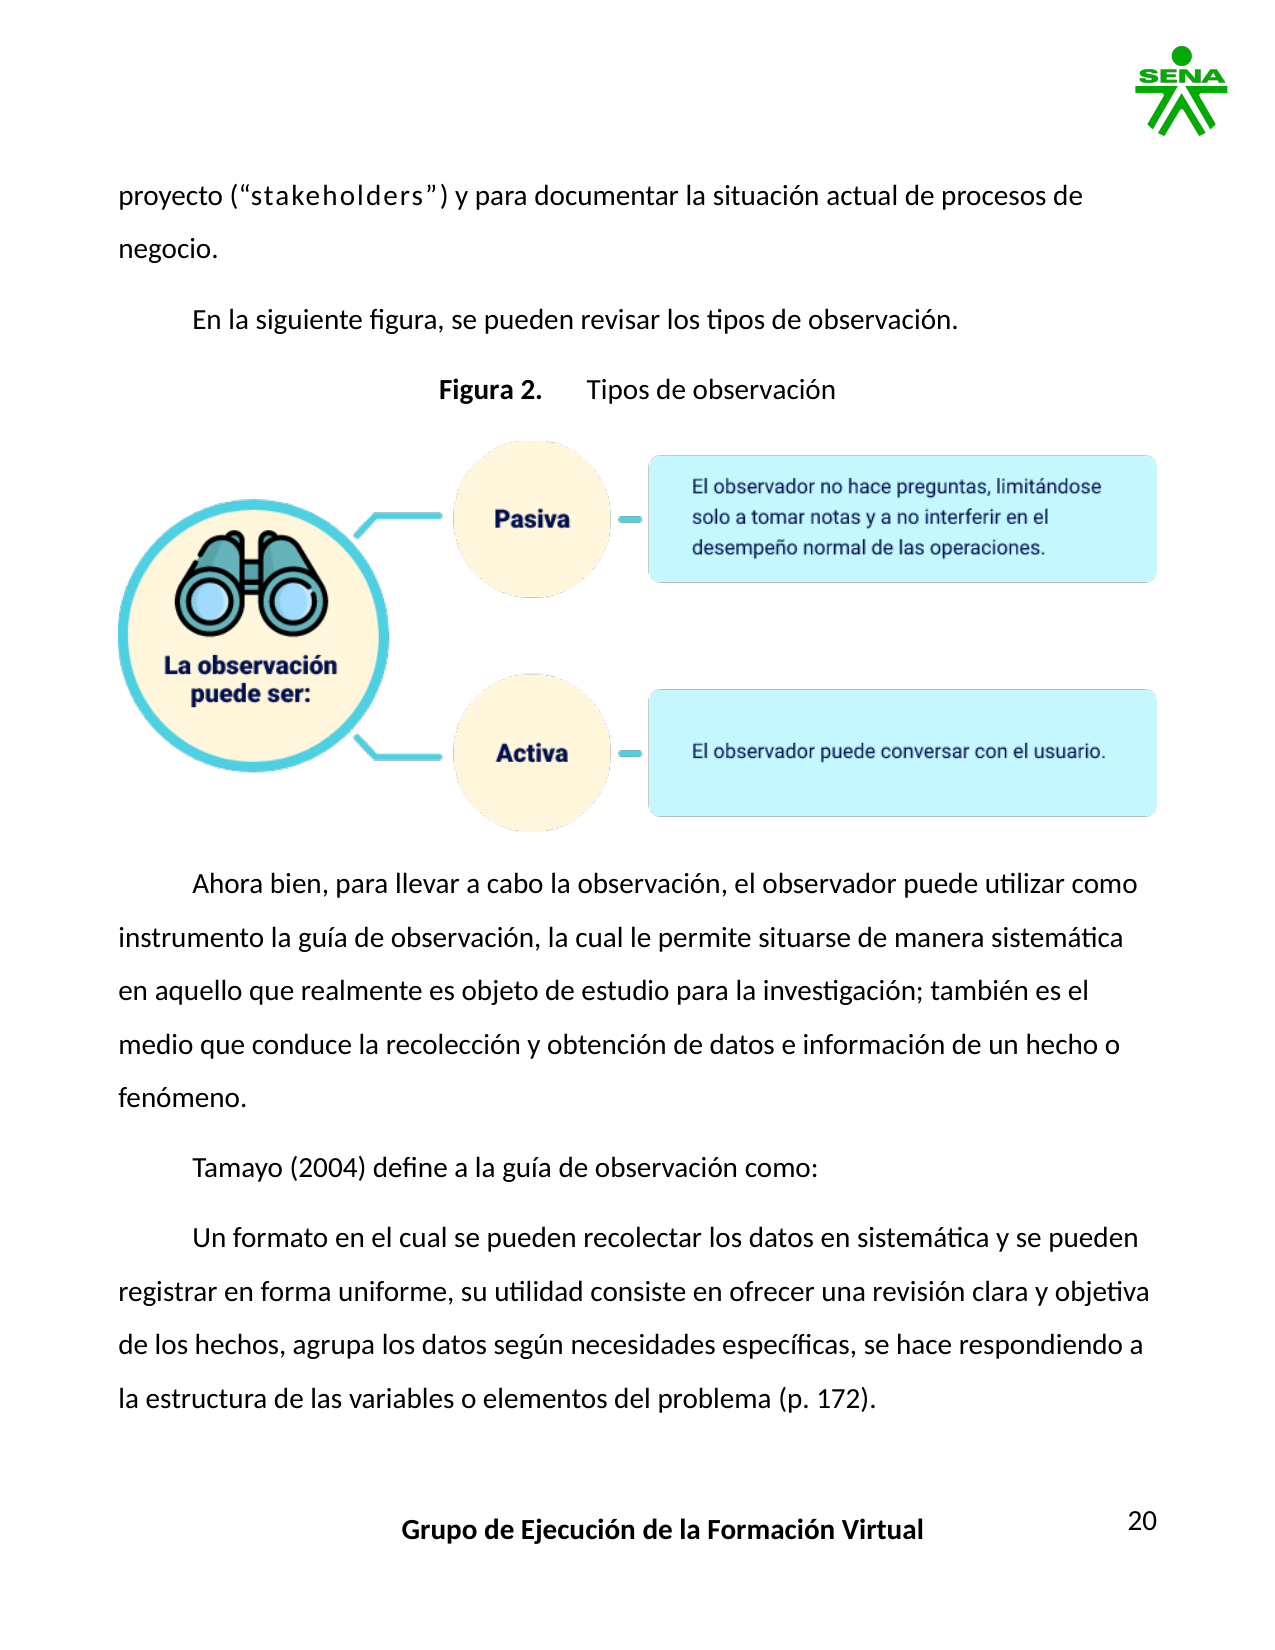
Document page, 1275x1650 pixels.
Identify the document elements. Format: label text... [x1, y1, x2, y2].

text En la siguiente figura, se pueden revisar los tipos de observación. [118, 301, 1157, 336]
text Un formato en el cual se pueden recolectar los datos en sistemática y se pueden registrar en forma uniforme, su utilidad consiste en ofrecer una revisión clara y objetiva de los hechos, agrupa los datos según necesidades específicas, se hace respondiendo a la estructura de las variables o elementos del problema (p. 172). [118, 1219, 1157, 1416]
text Tipos de observación [118, 371, 1157, 406]
picture [1135, 46, 1228, 136]
picture [118, 441, 1157, 832]
text Tamayo (2004) define a la guía de observación como: [118, 1149, 1157, 1185]
text Ahora bien, para llevar a cabo la observación, el observador puede utilizar como instrumento la guía de observación, la cual le permite situarse de manera sistemática en aquello que realmente es objeto de estudio para la investigación; también es el medio que conduce la recolección y obtención de datos e información de un hecho o fenómeno. [118, 866, 1157, 1115]
